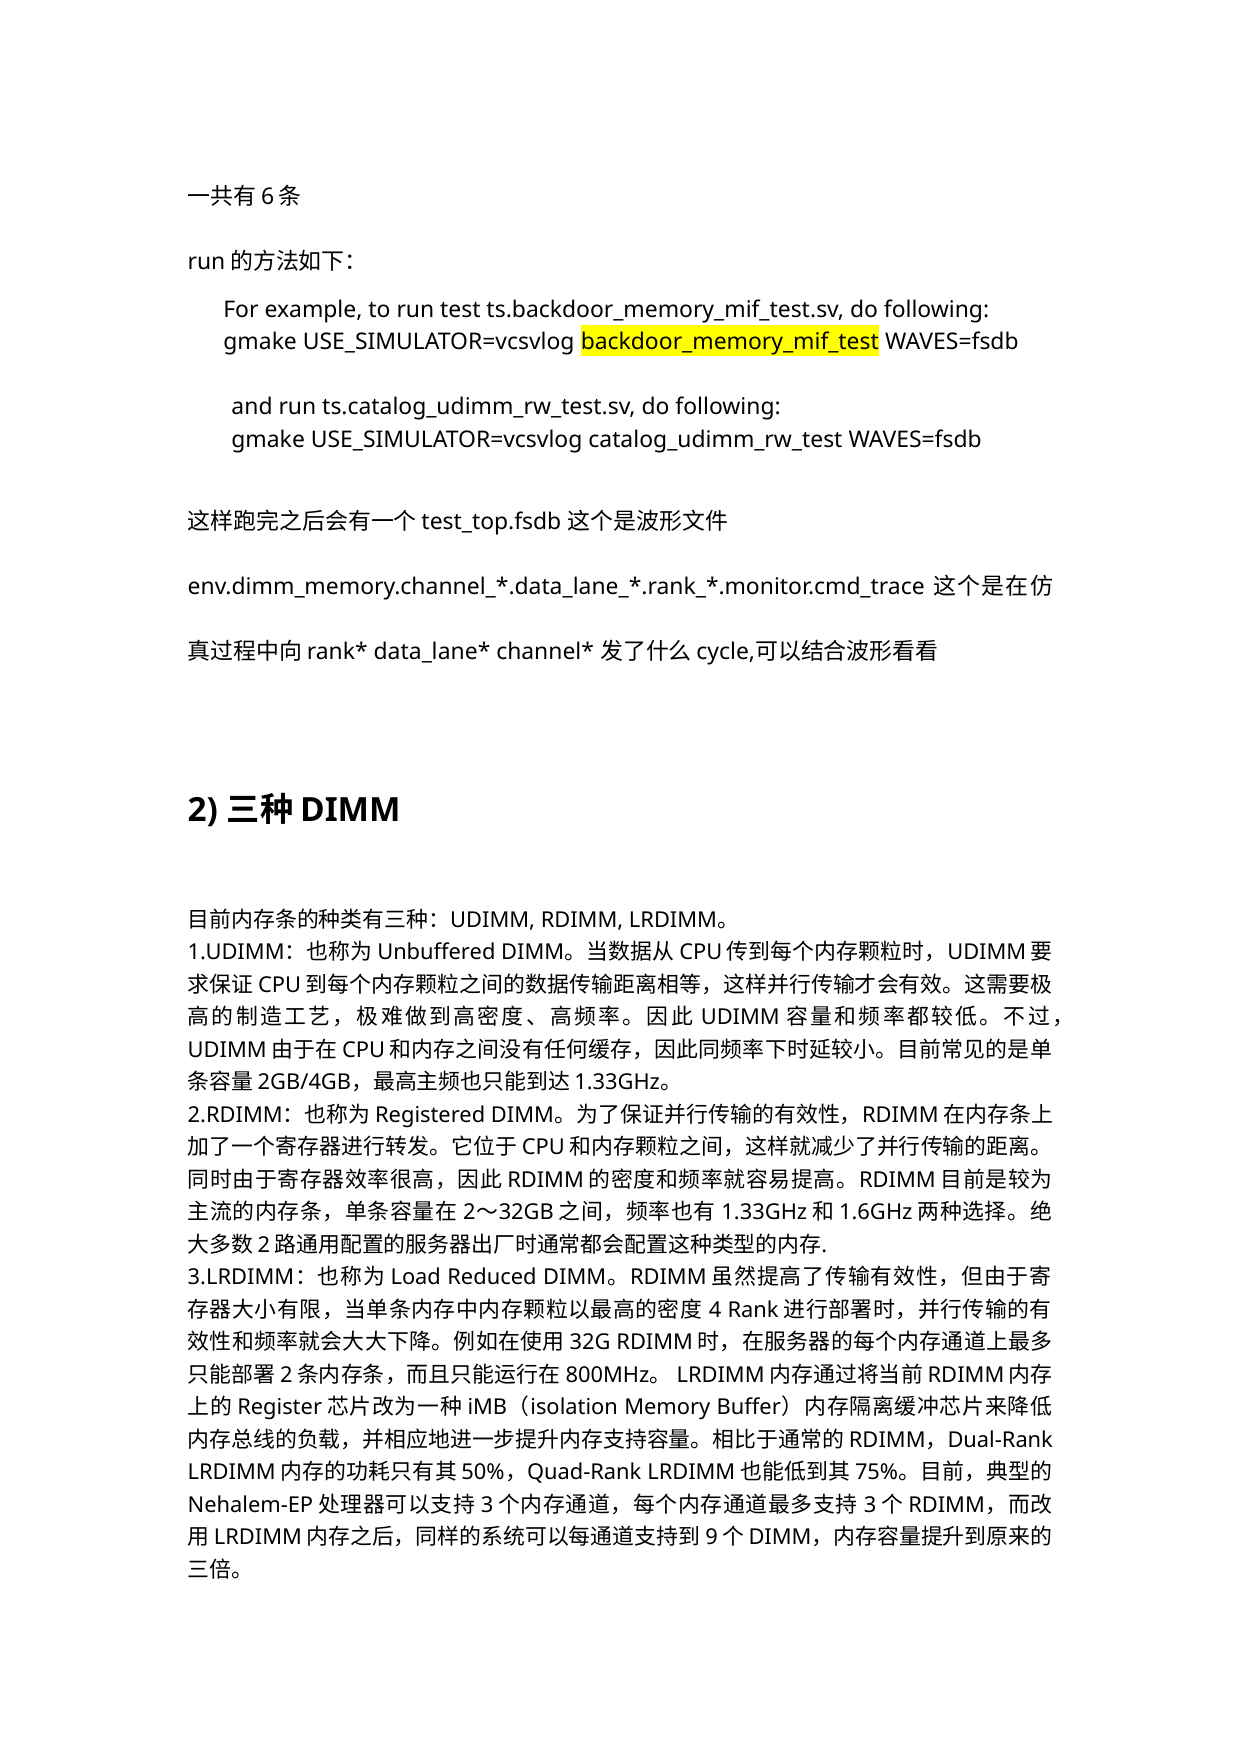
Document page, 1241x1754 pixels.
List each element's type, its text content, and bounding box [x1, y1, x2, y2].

text gmake USE_SIMULATOR=vcsvlog catalog_udimm_rw_test WAVES=fsdb [187, 422, 1053, 454]
subtitle 2) 三种DIMM [187, 774, 1053, 839]
text 2.RDIMM：也称为Registered DIMM。为了保证并行传输的有效性，RDIMM在内存条上加了一个寄存器进行转发。它位于CPU和内存颗粒之间，这样就减少了并行传输的距离。同时由于寄存器效率很高，因此RDIMM的密度和频率就容易提高。RDIMM目前是较为主流的内存条，单条容量在2～32GB之间，频率也有1.33GHz和1.6GHz两种选择。绝大多数2路通用配置的服务器出厂时通常都会配置这种类型的内存. [187, 1096, 1053, 1259]
text 1.UDIMM：也称为Unbuffered DIMM。当数据从CPU传到每个内存颗粒时，UDIMM要求保证CPU到每个内存颗粒之间的数据传输距离相等，这样并行传输才会有效。这需要极高的制造工艺，极难做到高密度、高频率。因此UDIMM容量和频率都较低。不过，UDIMM由于在CPU和内存之间没有任何缓存，因此同频率下时延较小。目前常见的是单条容量2GB/4GB，最高主频也只能到达1.33GHz。 [187, 934, 1053, 1096]
text 这样跑完之后会有一个test_top.fsdb 这个是波形文件 [187, 487, 1053, 552]
text env.dimm_memory.channel_*.data_lane_*.rank_*.monitor.cmd_trace 这个是在仿真过程中向rank* data_lane* channel* 发了什么cycle,可以结合波形看看 [187, 552, 1053, 682]
text and run ts.catalog_udimm_rw_test.sv, do following: [187, 389, 1053, 422]
text 目前内存条的种类有三种：UDIMM, RDIMM, LRDIMM。 [187, 901, 1053, 934]
text gmake USE_SIMULATOR=vcsvlog backdoor_memory_mif_test WAVES=fsdb [187, 324, 1053, 357]
text For example, to run test ts.backdoor_memory_mif_test.sv, do following: [187, 292, 1053, 324]
text ts.randomized_dimm_configuration_rw_test.sv ---这些是环境里面带的test文件，一共有6条 [187, 162, 1053, 227]
text run的方法如下： [187, 227, 1053, 292]
